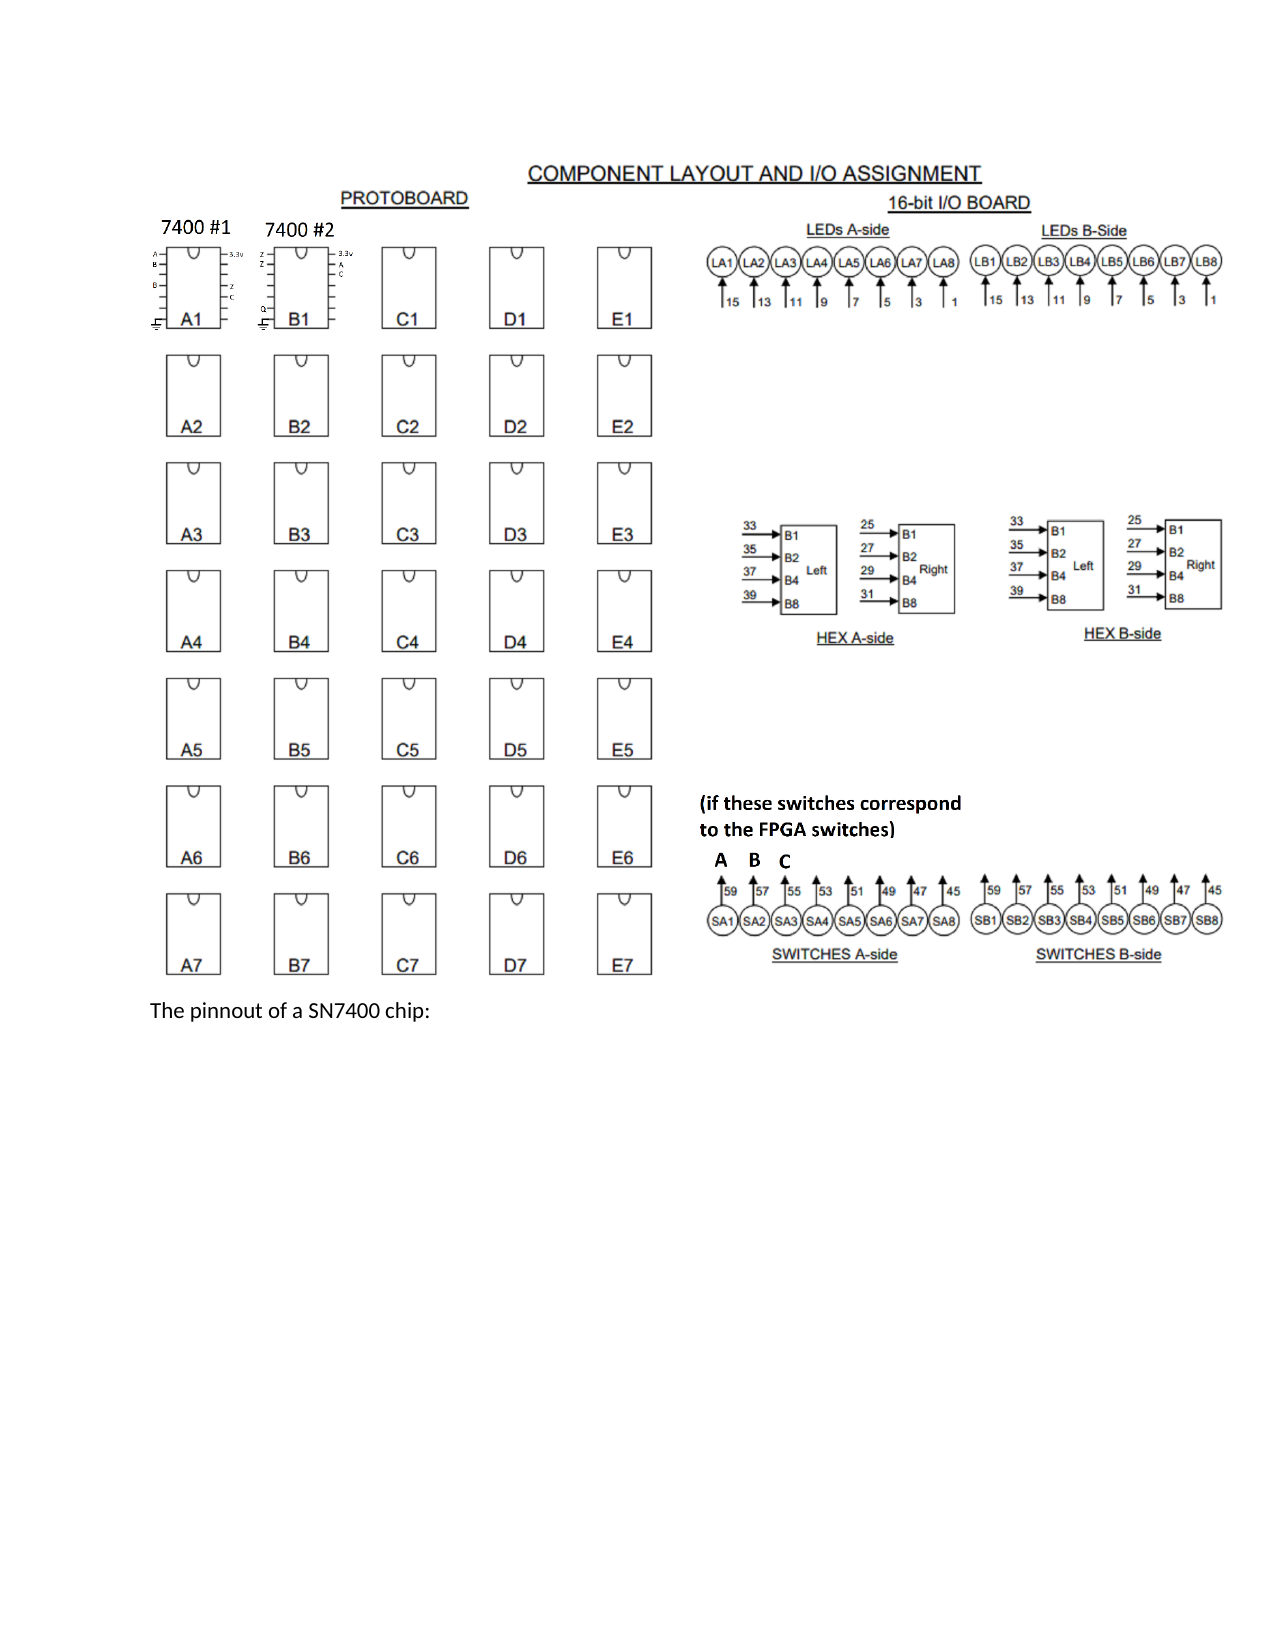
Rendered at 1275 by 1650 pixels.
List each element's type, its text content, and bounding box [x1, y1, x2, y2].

picture [150, 150, 1253, 977]
text The pinnout of a SN7400 chip: [150, 996, 1125, 1024]
